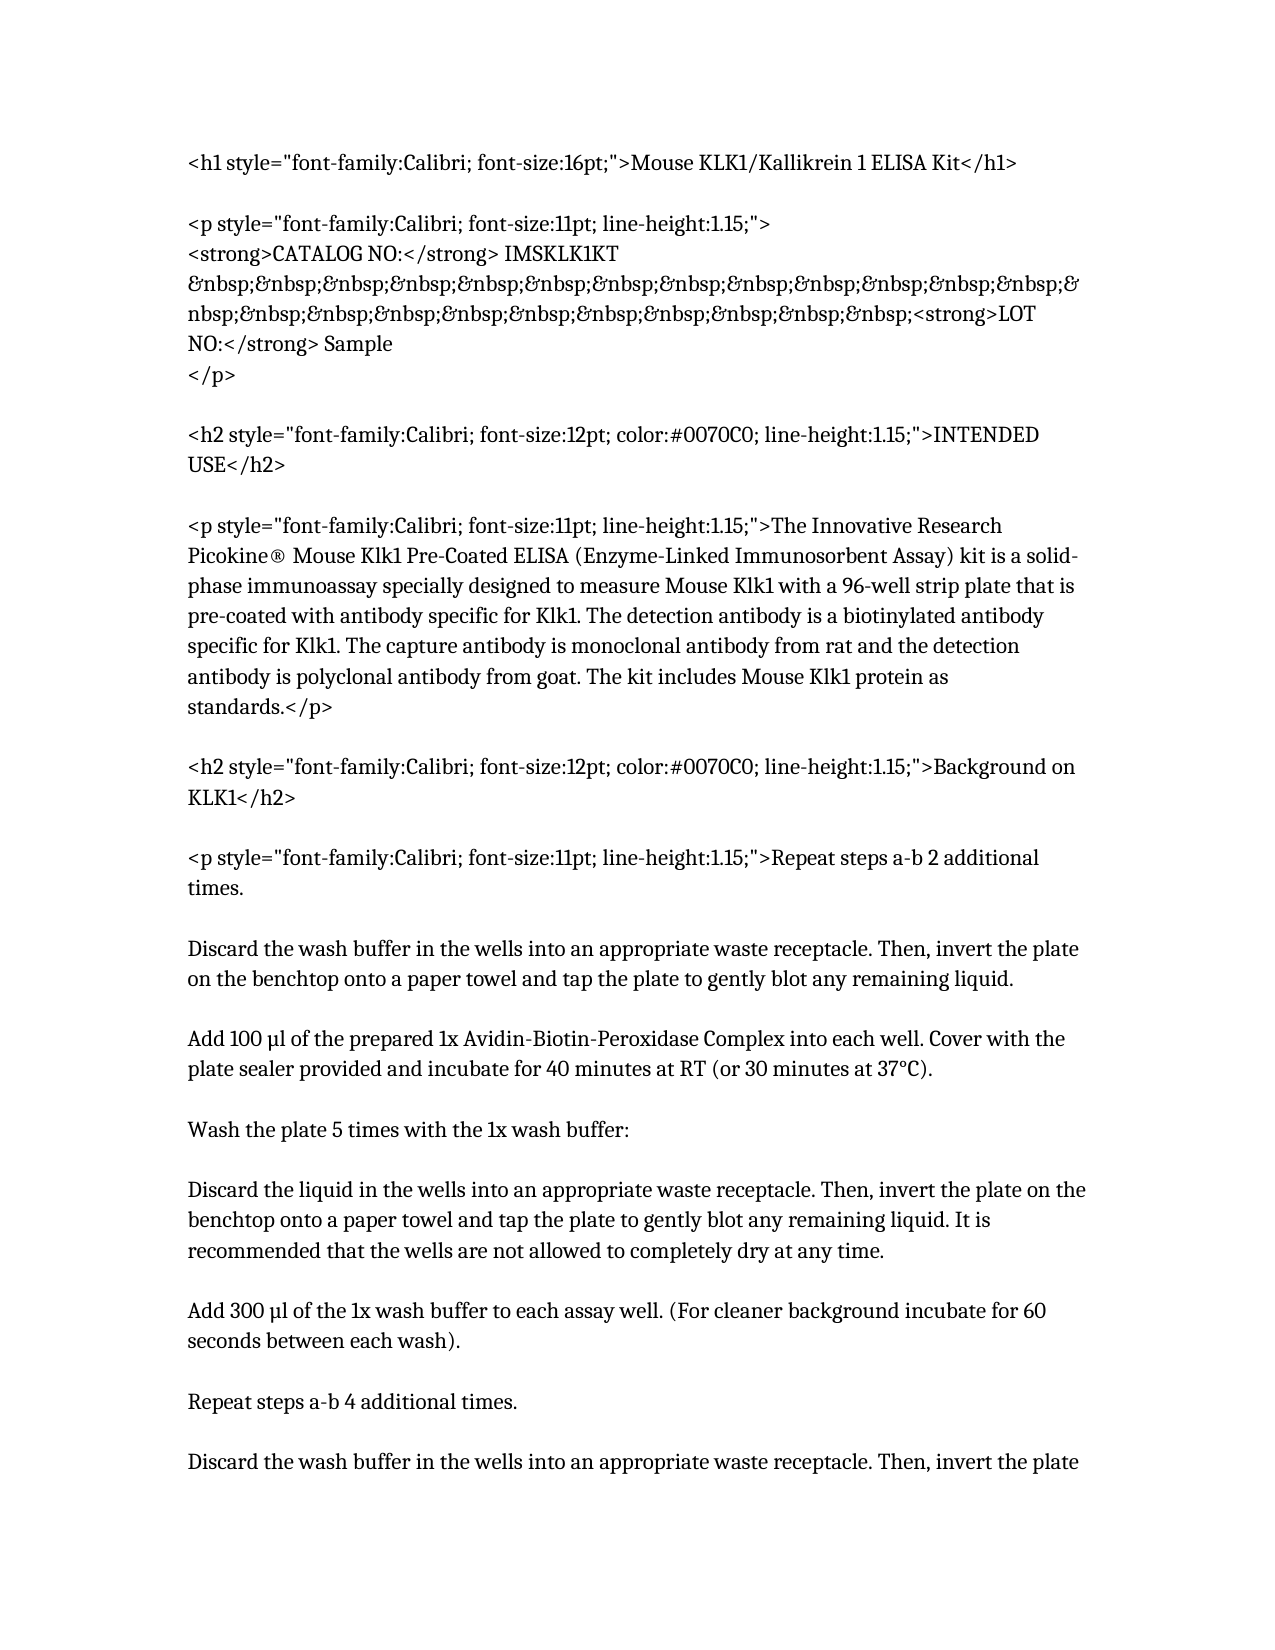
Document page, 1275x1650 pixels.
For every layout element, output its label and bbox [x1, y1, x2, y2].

text [187, 150, 1087, 1475]
